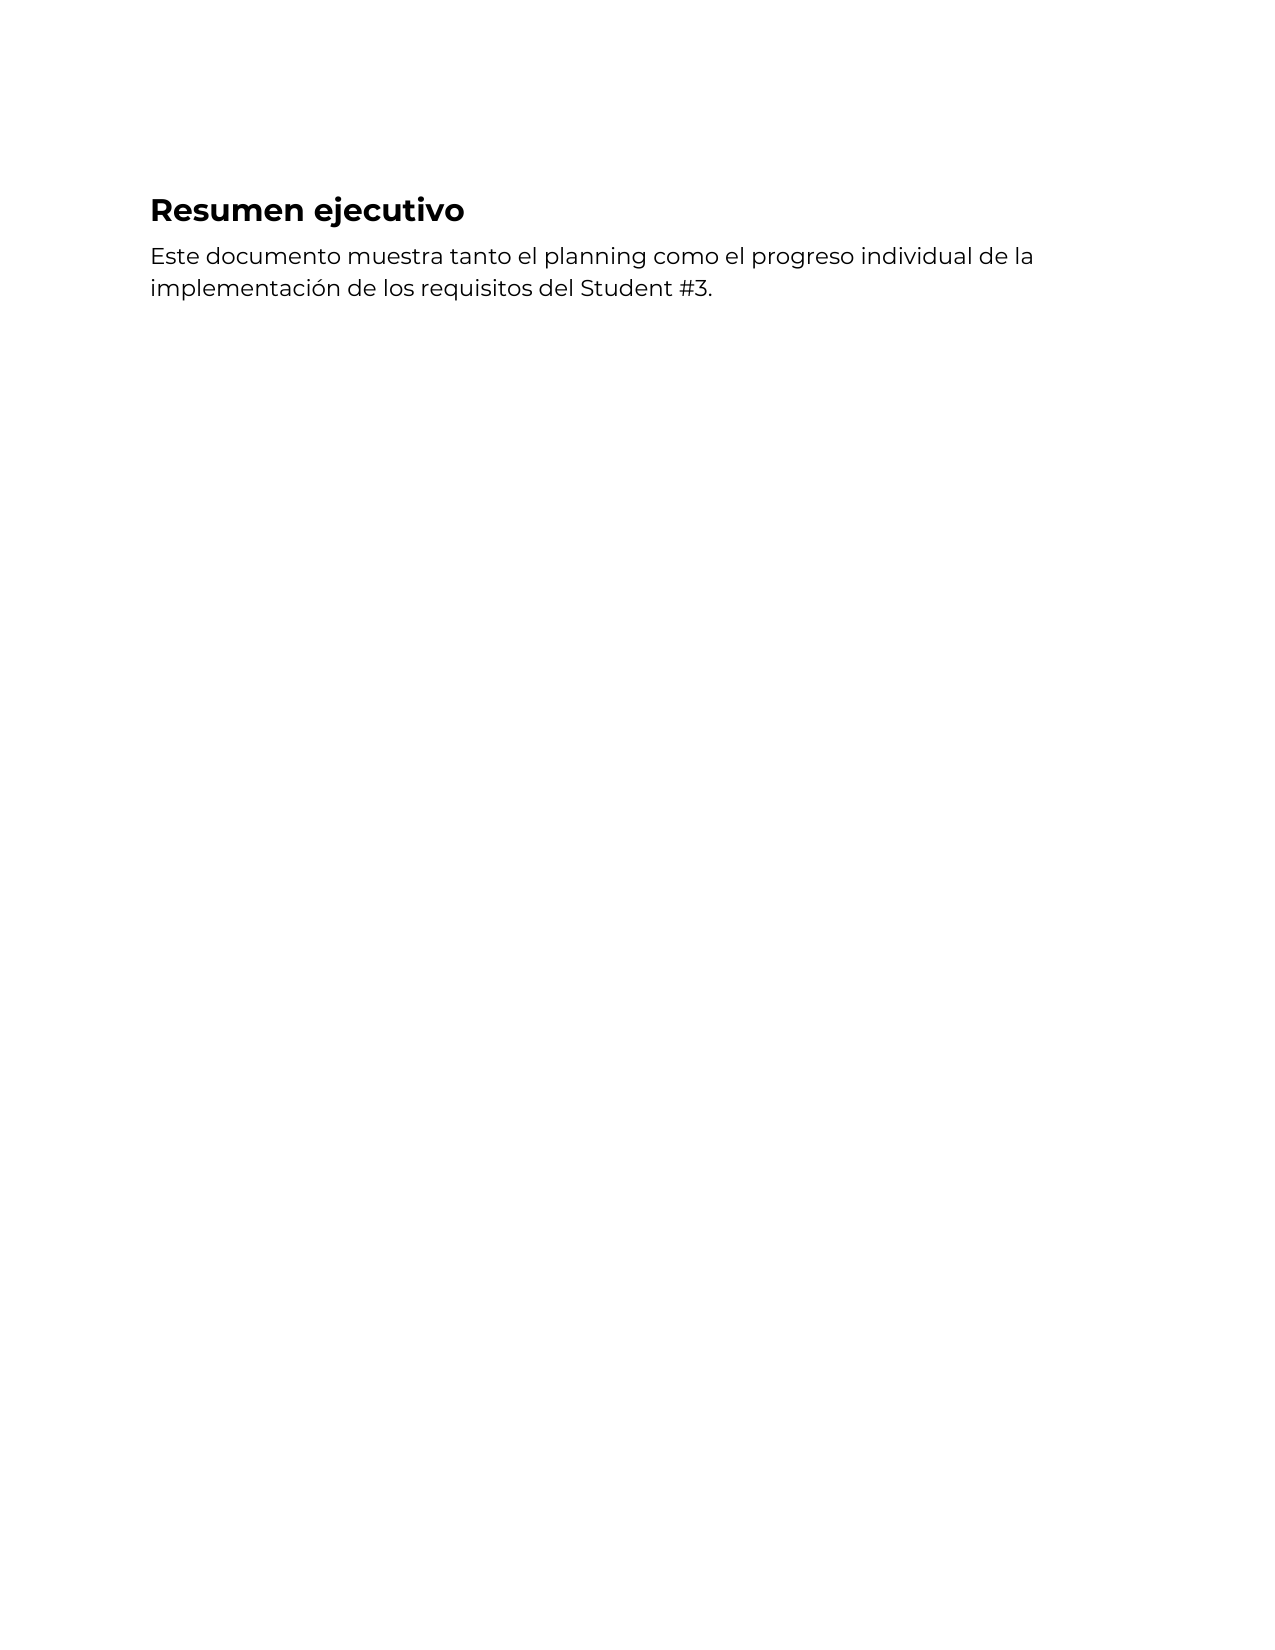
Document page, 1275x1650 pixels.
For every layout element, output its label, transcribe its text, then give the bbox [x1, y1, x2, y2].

text Este documento muestra tanto el planning como el progreso individual de la implementación de los requisitos del Student #3. [150, 242, 1125, 302]
subtitle Resumen ejecutivo [150, 192, 1125, 230]
